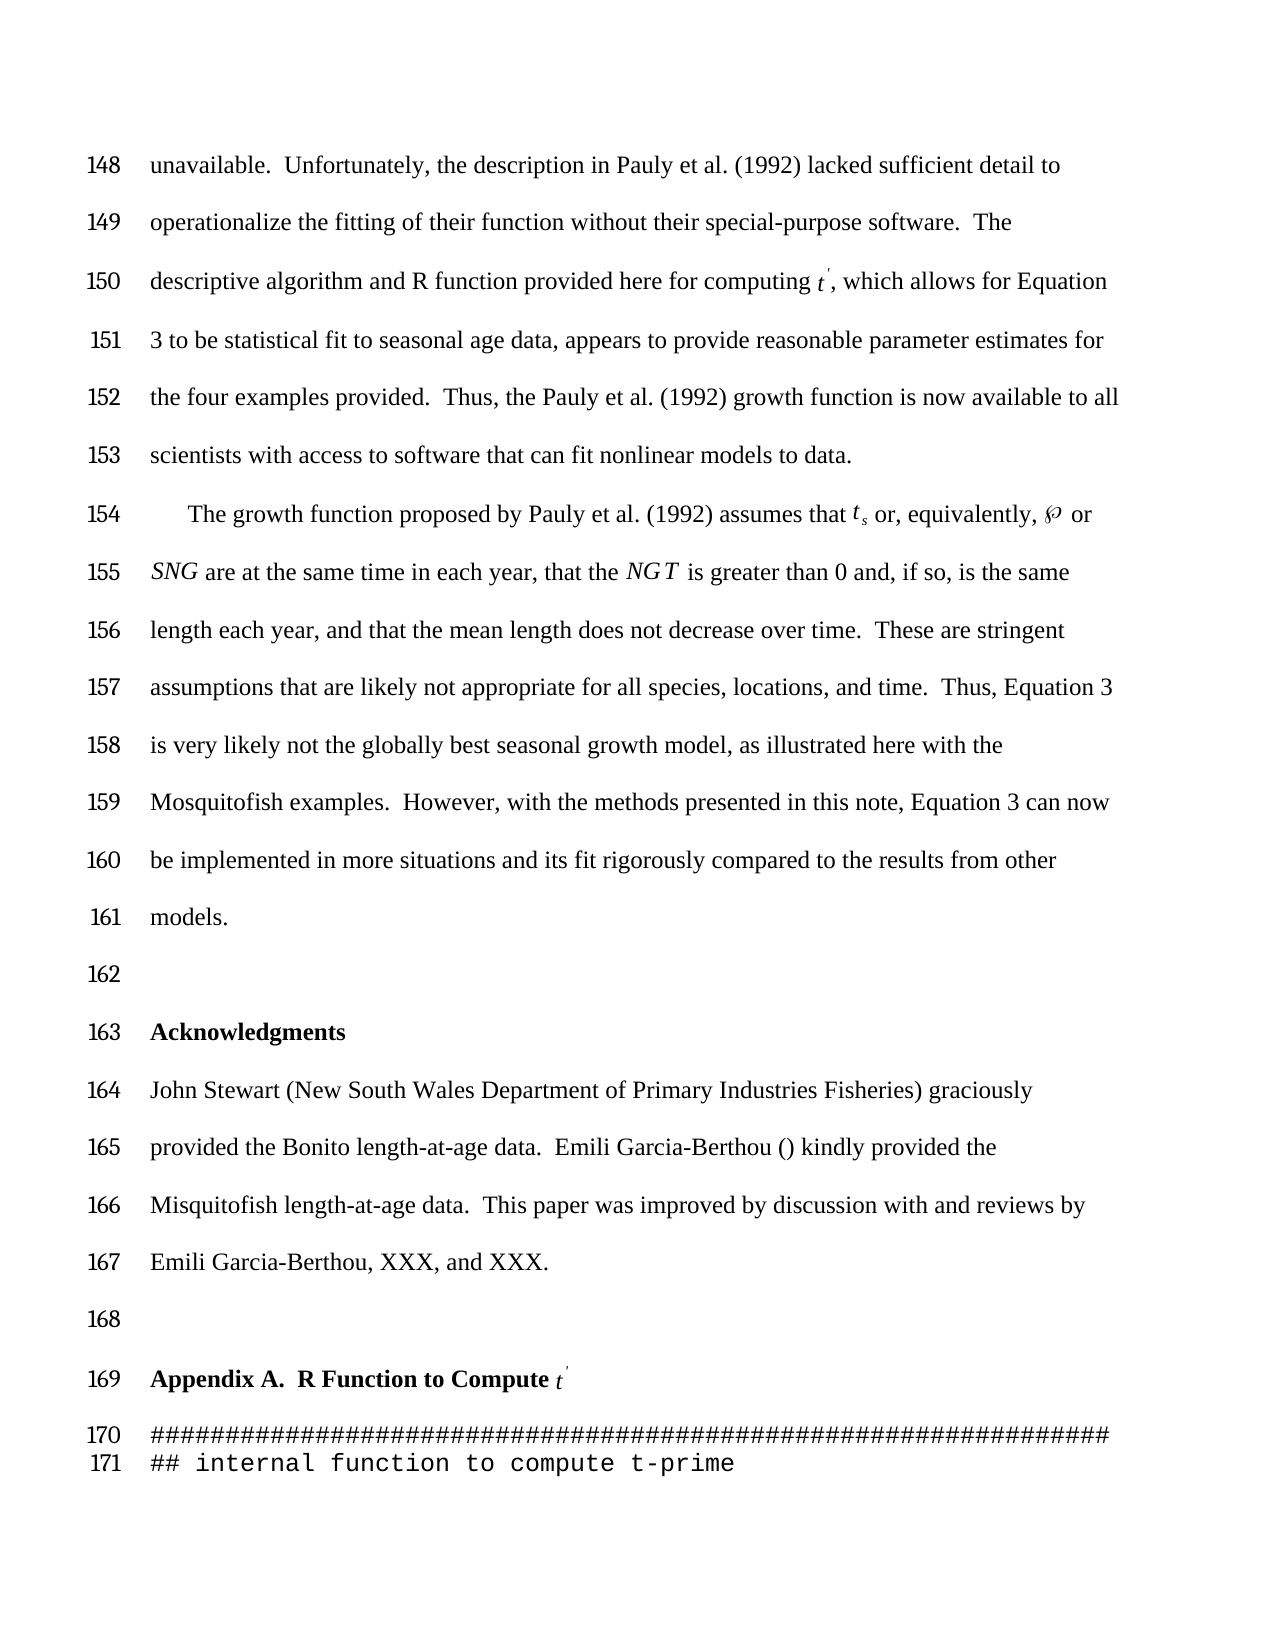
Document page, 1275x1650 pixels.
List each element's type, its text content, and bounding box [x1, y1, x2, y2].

text The growth function proposed by Pauly et al. (1992) assumes that or, equivalently, or are at the same time in each year, that the is greater than 0 and, if so, is the same length each year, and that the mean length does not decrease over time. These are stringent assumptions that are likely not appropriate for all species, locations, and time. Thus, Equation 3 is very likely not the globally best seasonal growth model, as illustrated here with the Mosquitofish examples. However, with the methods presented in this note, Equation 3 can now be implemented in more situations and its fit rigorously compared to the results from other models. [150, 497, 1125, 931]
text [150, 1422, 1125, 1479]
subtitle Acknowledgments [150, 1017, 1125, 1046]
text John Stewart (New South Wales Department of Primary Industries Fisheries) graciously provided the Bonito length-at-age data. Emili Garcia-Berthou () kindly provided the Misquitofish length-at-age data. This paper was improved by discussion with and reviews by Emili Garcia-Berthou, XXX, and XXX. [150, 1075, 1125, 1276]
subtitle Appendix A. R Function to Compute [150, 1362, 1125, 1394]
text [150, 150, 1125, 469]
